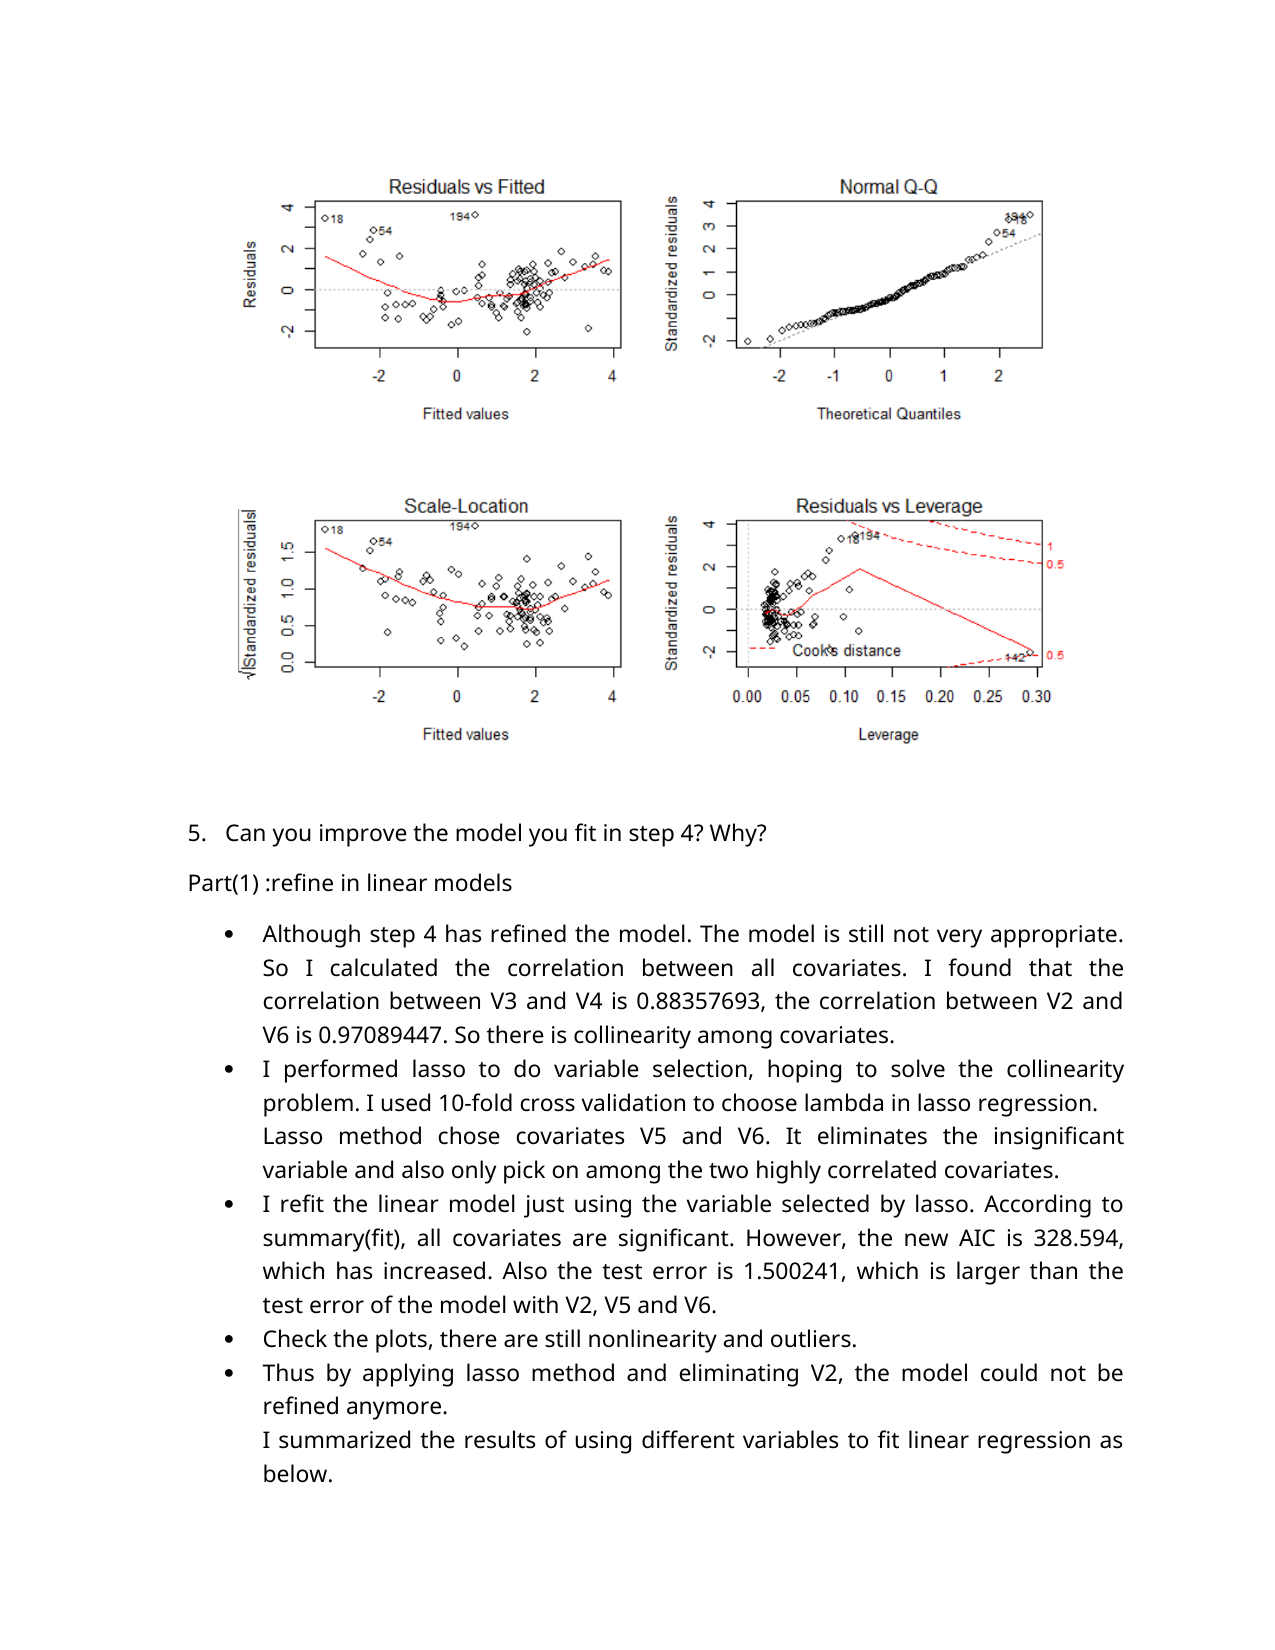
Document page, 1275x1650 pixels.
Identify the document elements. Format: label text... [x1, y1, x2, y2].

list Although step 4 has refined the model. The model is still not very appropriate. So I calculated the correlation between all covariates. I found that the correlation between V3 and V4 is 0.88357693, the correlation between V2 and V6 is 0.97089447. So there is collinearity among covariates. [225, 918, 1125, 1050]
text Part(1) :refine in linear models [187, 867, 1125, 898]
list I summarized the results of using different variables to fit linear regression as below. [262, 1424, 1125, 1489]
list Lasso method chose covariates V5 and V6. It eliminates the insignificant variable and also only pick on among the two highly correlated covariates. [262, 1120, 1125, 1185]
list Thus by applying lasso method and eliminating V2, the model could not be refined anymore. [225, 1356, 1125, 1421]
picture [238, 150, 1075, 748]
list Check the plots, there are still nonlinearity and outliers. [225, 1323, 1125, 1354]
list I performed lasso to do variable selection, hoping to solve the collinearity problem. I used 10-fold cross validation to choose lambda in lasso regression. [225, 1053, 1125, 1118]
list I refit the linear model just using the variable selected by lasso. According to summary(fit), all covariates are significant. However, the new AIC is 328.594, which has increased. Also the test error is 1.500241, which is larger than the test error of the model with V2, V5 and V6. [225, 1188, 1125, 1320]
list Can you improve the model you fit in step 4? Why? [187, 817, 1125, 848]
